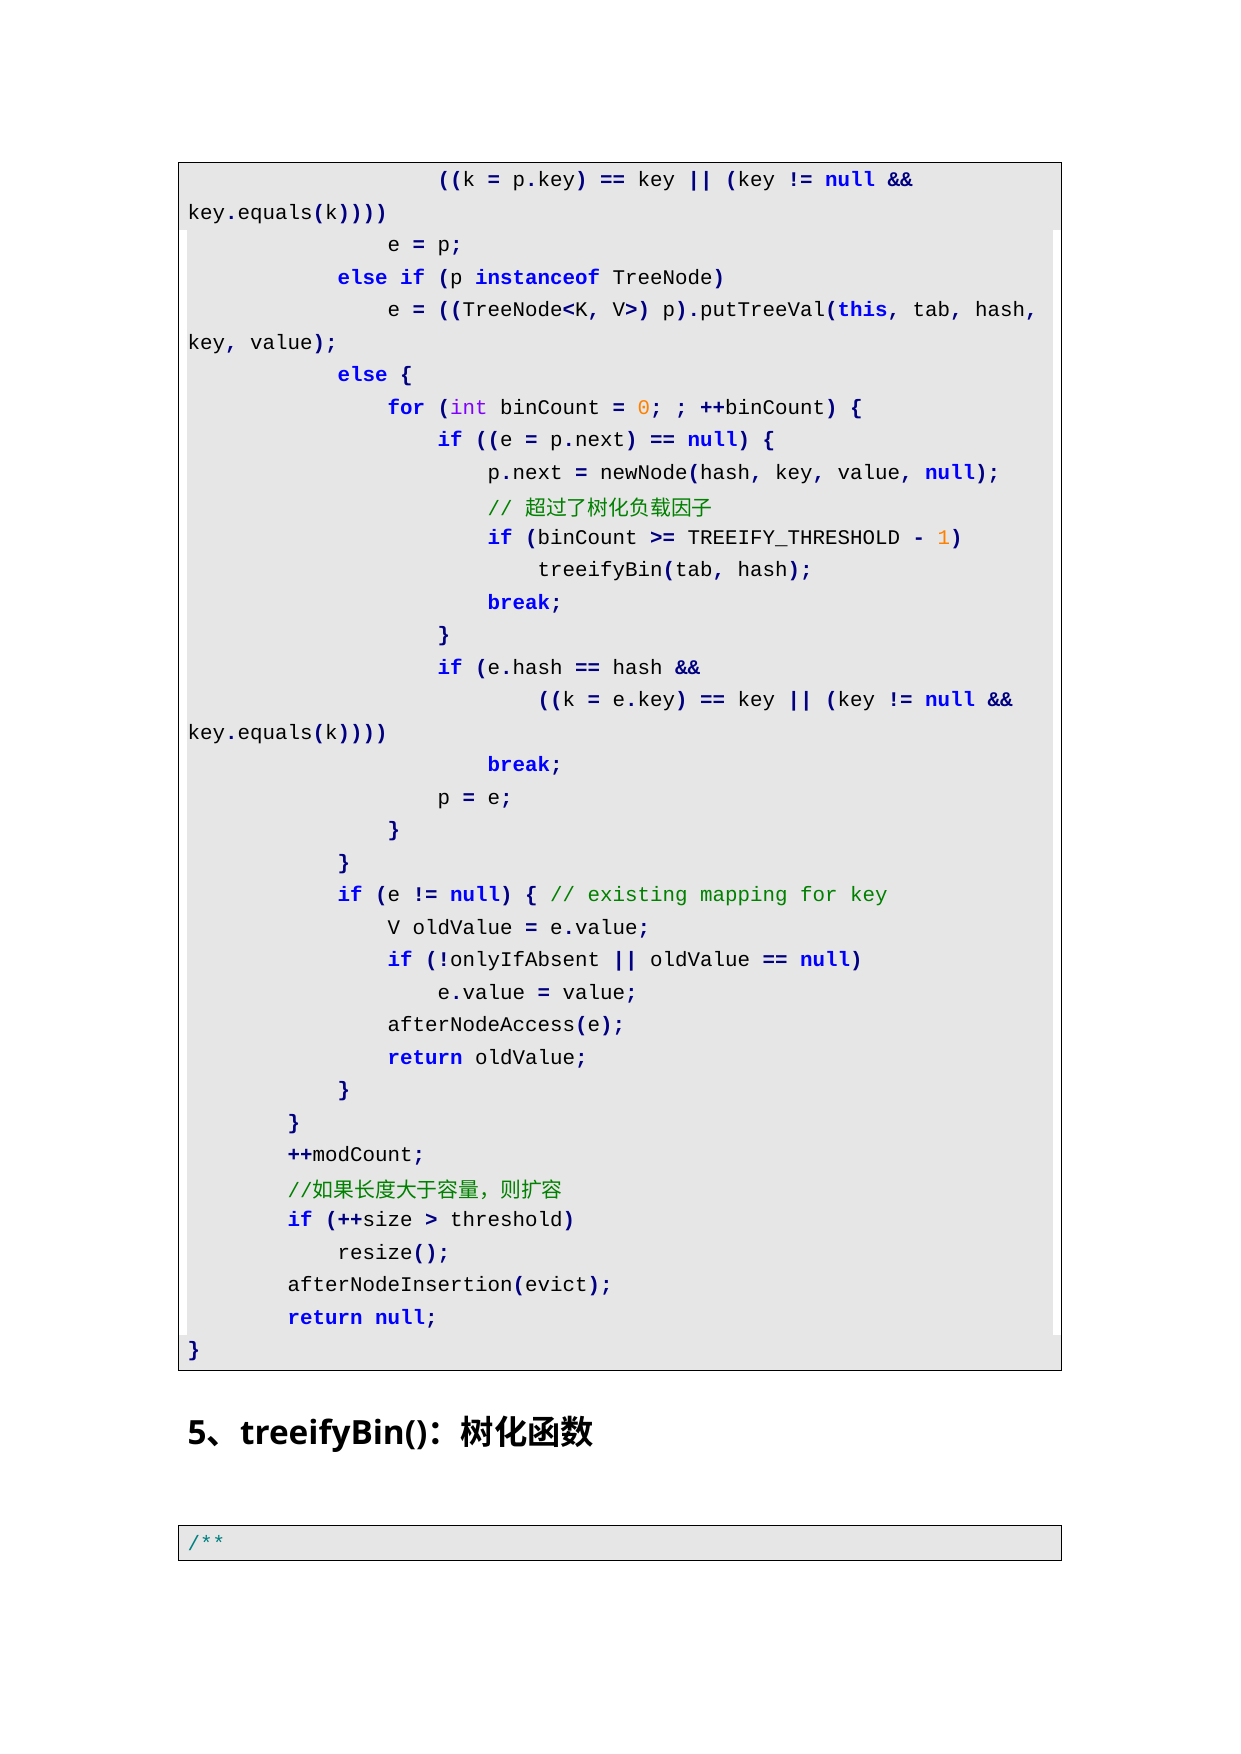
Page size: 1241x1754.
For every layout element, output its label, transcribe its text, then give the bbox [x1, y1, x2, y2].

text } [187, 848, 1053, 880]
subtitle 5、treeifyBin()：树化函数 [187, 1398, 1053, 1463]
text if (++size > threshold) [187, 1205, 1053, 1238]
text V oldValue = e.value; [187, 913, 1053, 945]
text ((k = p.key) == key || (key != null && key.equals(k)))) [179, 163, 1061, 230]
text if (e != null) { // existing mapping for key [187, 880, 1053, 913]
text treeifyBin(tab, hash); [187, 555, 1053, 588]
text /** [179, 1526, 1061, 1560]
text e = p; [187, 230, 1053, 263]
text } [187, 1075, 1053, 1108]
text } [187, 620, 1053, 653]
text p = e; [187, 783, 1053, 815]
text ++modCount; [187, 1140, 1053, 1173]
text else if (p instanceof TreeNode) [187, 263, 1053, 295]
text if (!onlyIfAbsent || oldValue == null) [187, 945, 1053, 978]
text e.value = value; [187, 978, 1053, 1010]
text for (int binCount = 0; ; ++binCount) { [187, 393, 1053, 425]
text afterNodeAccess(e); [187, 1010, 1053, 1043]
text resize(); [187, 1238, 1053, 1270]
text if ((e = p.next) == null) { [187, 425, 1053, 458]
text e = ((TreeNode<K, V>) p).putTreeVal(this, tab, hash, key, value); [187, 295, 1053, 360]
text break; [187, 588, 1053, 620]
text return null; [187, 1303, 1053, 1332]
text ((k = e.key) == key || (key != null && key.equals(k)))) [187, 685, 1053, 750]
text // 超过了树化负载因子 [187, 490, 1053, 523]
text return oldValue; [187, 1043, 1053, 1075]
text if (binCount >= TREEIFY_THRESHOLD - 1) [187, 523, 1053, 555]
text //如果长度大于容量，则扩容 [187, 1173, 1053, 1205]
text } [179, 1332, 1061, 1370]
text else { [187, 360, 1053, 393]
text afterNodeInsertion(evict); [187, 1270, 1053, 1303]
text } [187, 815, 1053, 848]
text if (e.hash == hash && [187, 653, 1053, 685]
text break; [187, 750, 1053, 783]
text p.next = newNode(hash, key, value, null); [187, 458, 1053, 490]
text } [187, 1108, 1053, 1140]
